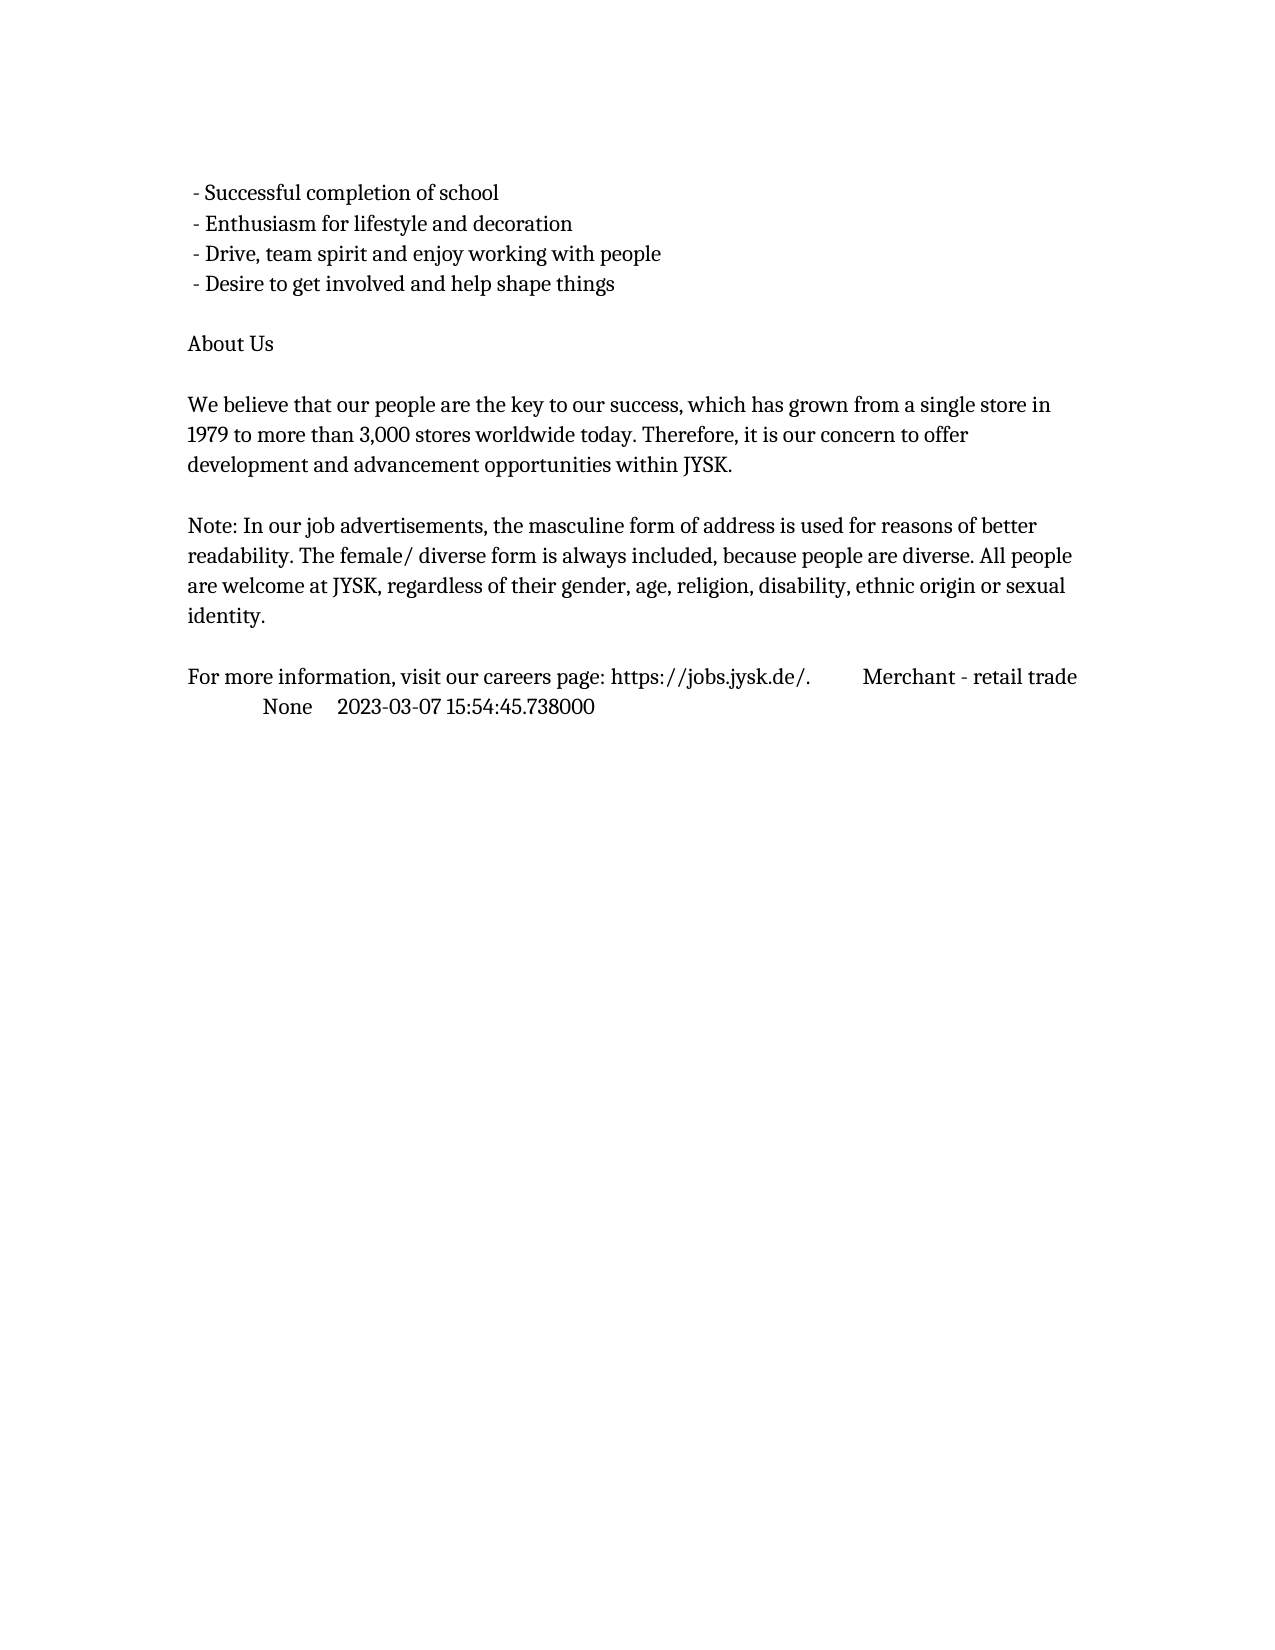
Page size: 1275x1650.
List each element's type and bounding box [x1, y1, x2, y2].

text [187, 150, 1087, 750]
